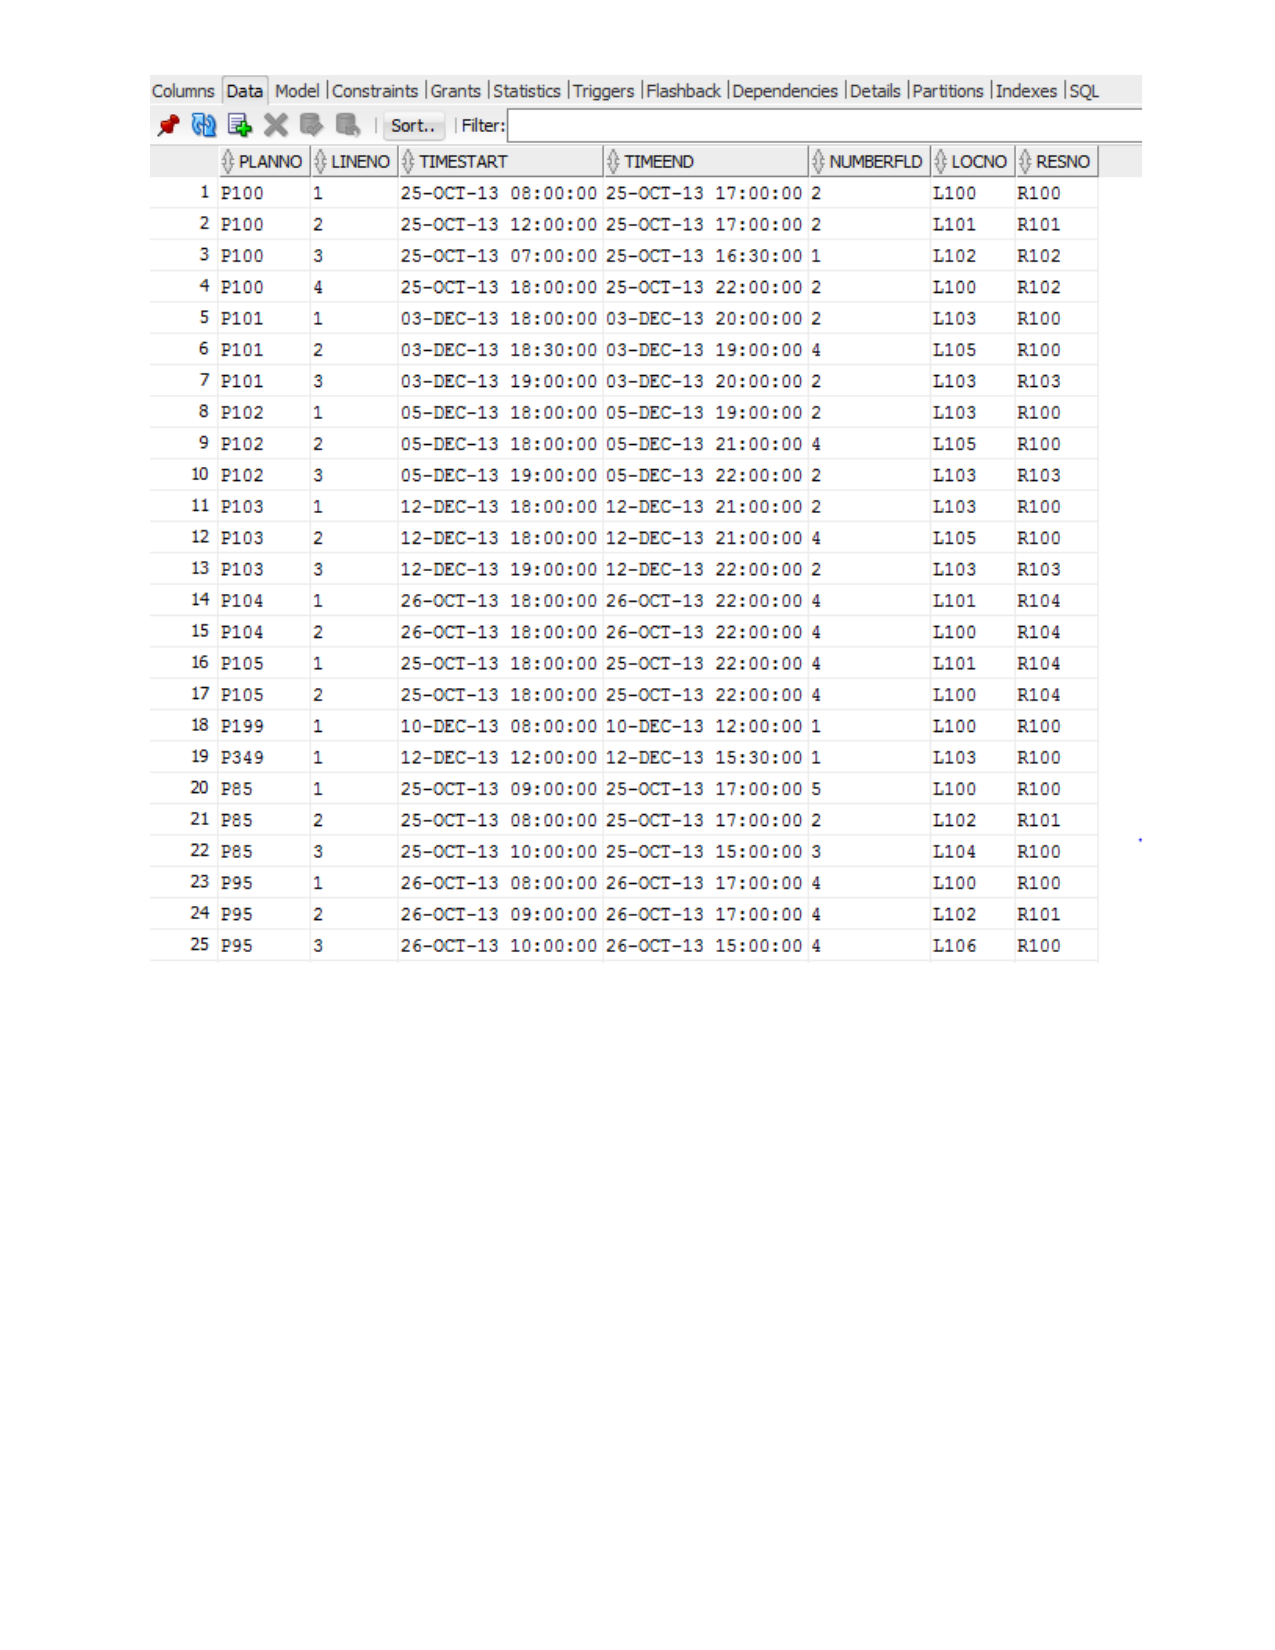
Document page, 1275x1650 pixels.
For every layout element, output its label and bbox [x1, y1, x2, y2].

picture [150, 75, 1143, 963]
